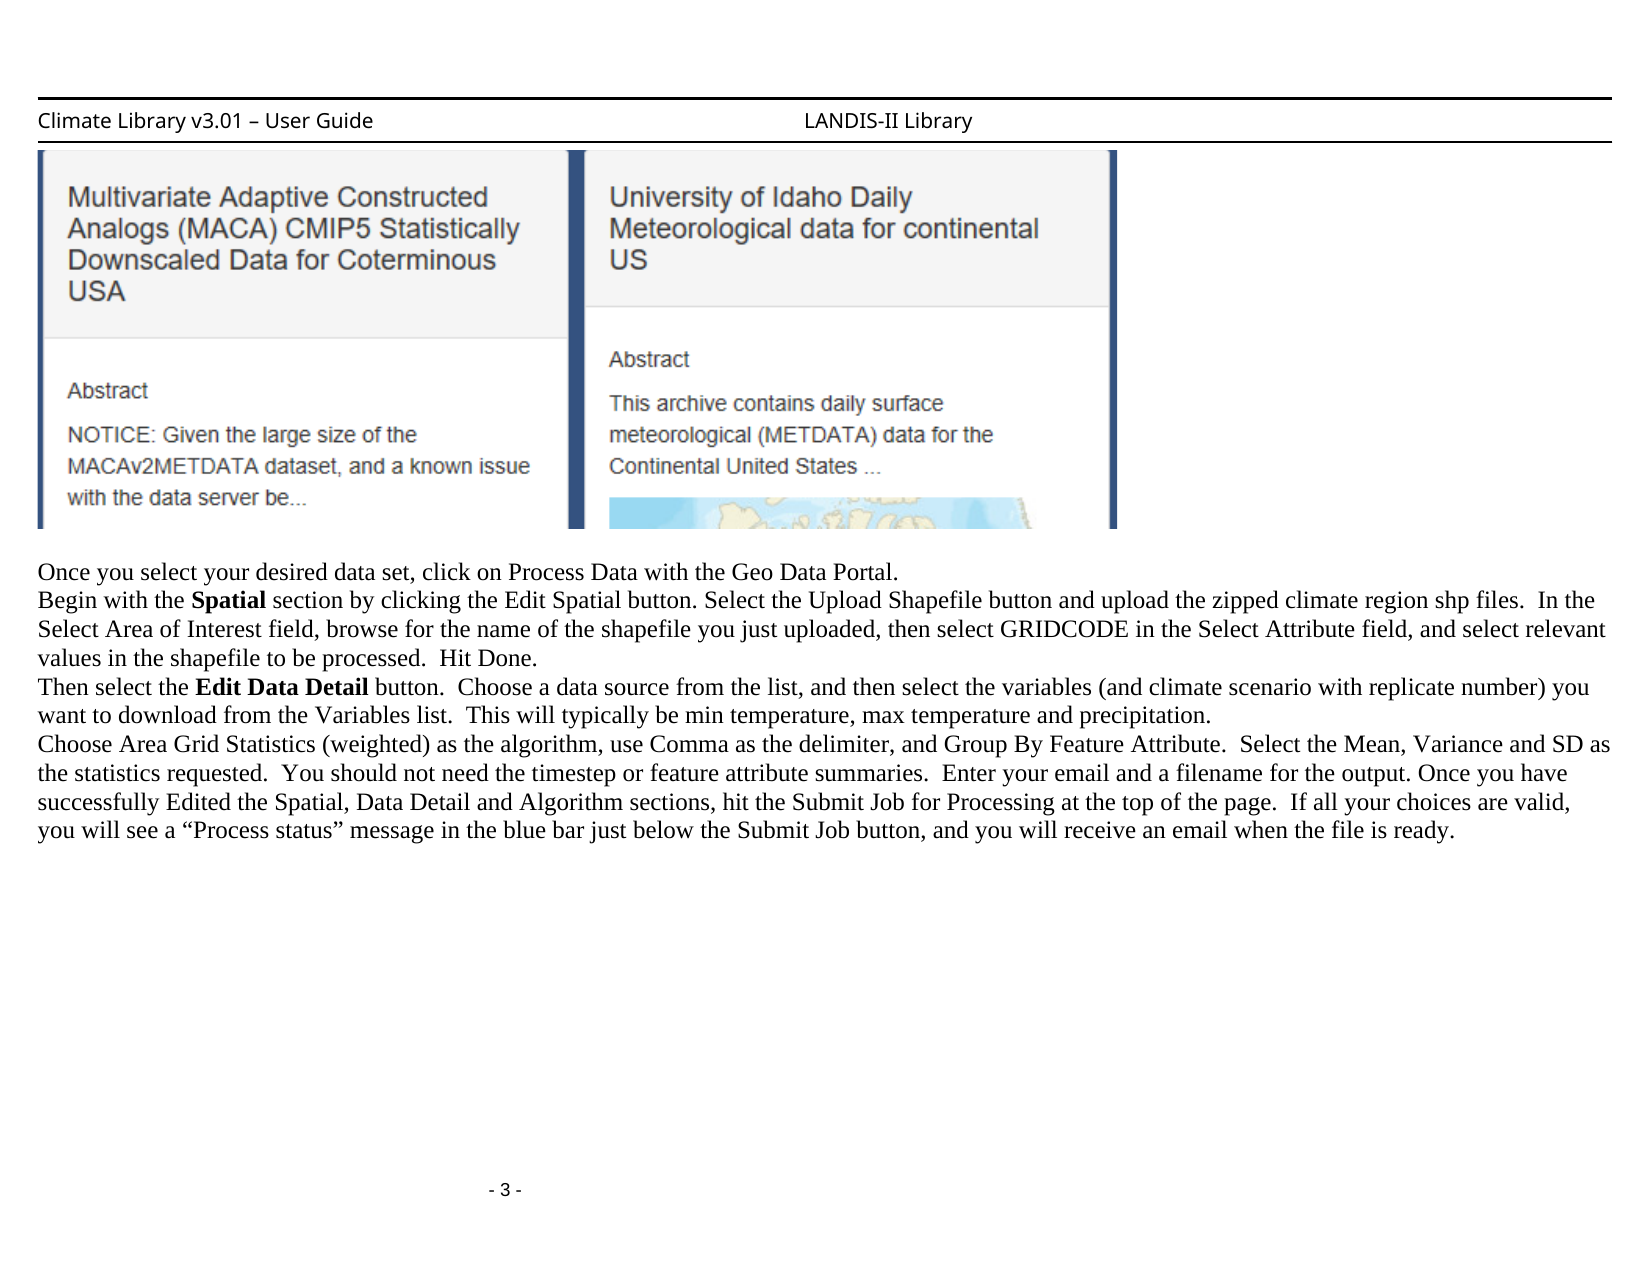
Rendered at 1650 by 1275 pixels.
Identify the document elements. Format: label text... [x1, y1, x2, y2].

text Once you select your desired data set, click on Process Data with the Geo Data Portal. [37, 557, 1612, 586]
text Then select the Edit Data Detail button. Choose a data source from the list, and then select the variables (and climate scenario with replicate number) you want to download from the Variables list. This will typically be min temperature, max temperature and precipitation. [37, 672, 1612, 729]
picture [37, 150, 1118, 529]
text Begin with the Spatial section by clicking the Edit Spatial button. Select the Upload Shapefile button and upload the zipped climate region shp files. In the Select Area of Interest field, browse for the name of the shapefile you just uploaded, then select GRIDCODE in the Select Attribute field, and select relevant values in the shapefile to be processed. Hit Done. [37, 586, 1612, 672]
text Choose Area Grid Statistics (weighted) as the algorithm, use Comma as the delimiter, and Group By Feature Attribute. Select the Mean, Variance and SD as the statistics requested. You should not need the timestep or feature attribute summaries. Enter your email and a filename for the output. Once you have successfully Edited the Spatial, Data Detail and Algorithm sections, hit the Submit Job for Processing at the top of the page. If all your choices are valid, you will see a “Process status” message in the blue bar just below the Submit Job button, and you will receive an email when the file is ready. [37, 729, 1612, 844]
